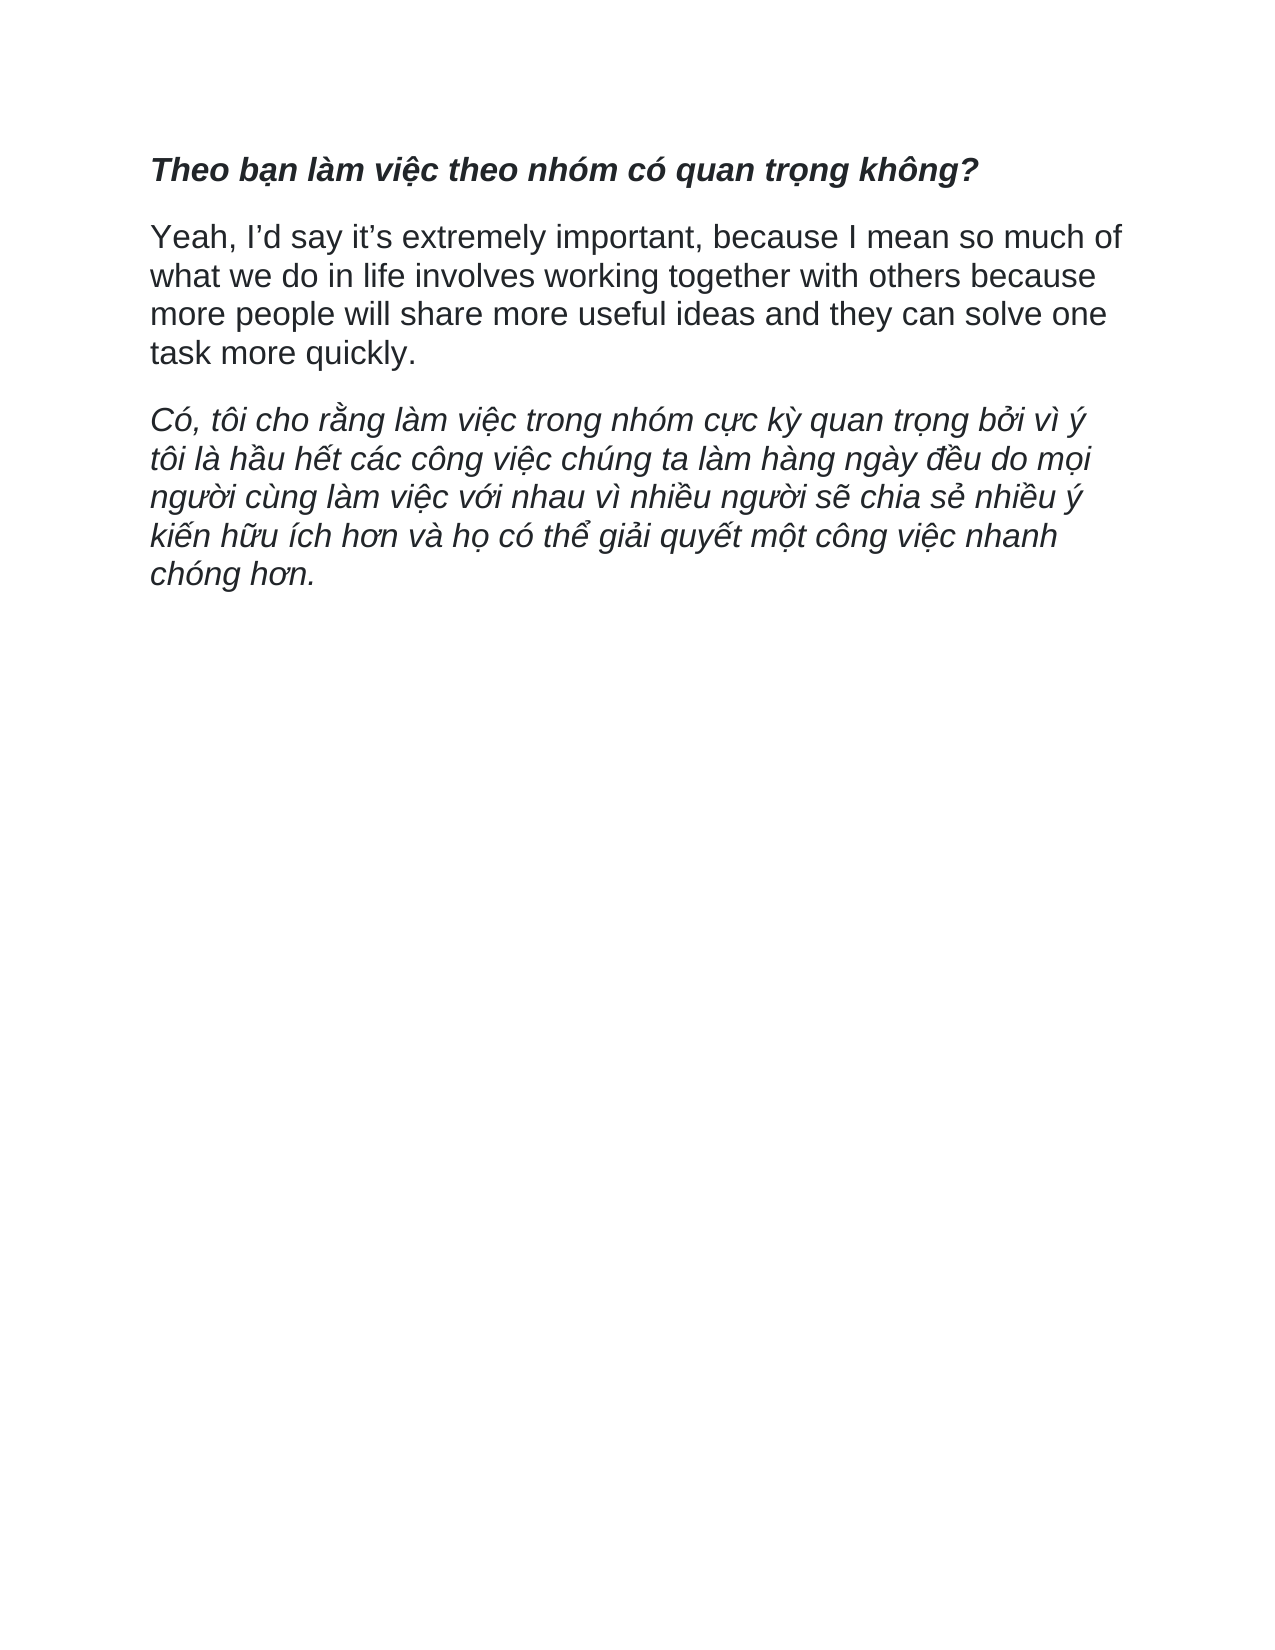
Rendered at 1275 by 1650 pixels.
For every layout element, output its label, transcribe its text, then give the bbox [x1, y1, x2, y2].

text Có, tôi cho rằng làm việc trong nhóm cực kỳ quan trọng bởi vì ý tôi là hầu hết các công việc chúng ta làm hàng ngày đều do mọi người cùng làm việc với nhau vì nhiều người sẽ chia sẻ nhiều ý kiến hữu ích hơn và họ có thể giải quyết một công việc nhanh chóng hơn. [150, 401, 1125, 593]
text Theo bạn làm việc theo nhóm có quan trọng không? [150, 150, 1125, 188]
text Yeah, I’d say it’s extremely important, because I mean so much of what we do in life involves working together with others because more people will share more useful ideas and they can solve one task more quickly. [150, 218, 1125, 371]
